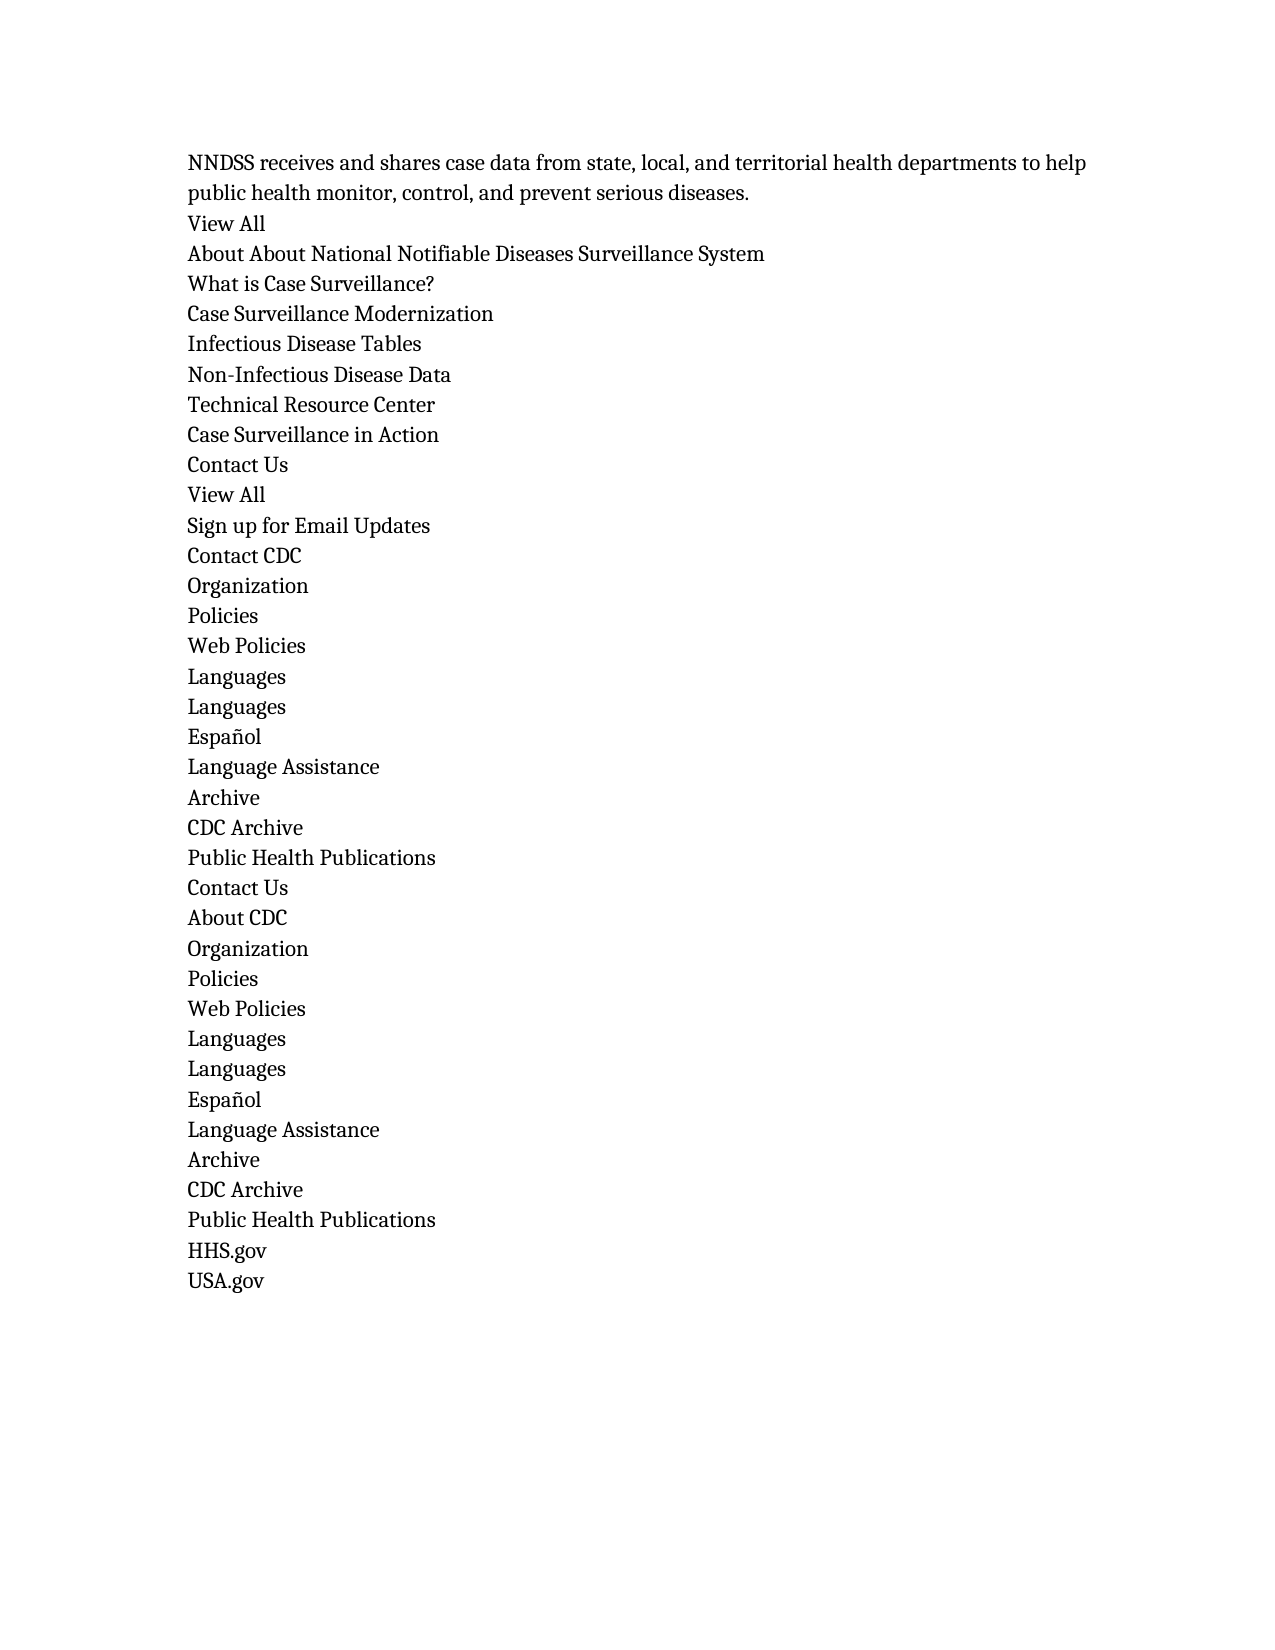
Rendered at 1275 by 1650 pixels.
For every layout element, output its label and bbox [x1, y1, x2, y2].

text [187, 150, 1087, 1294]
